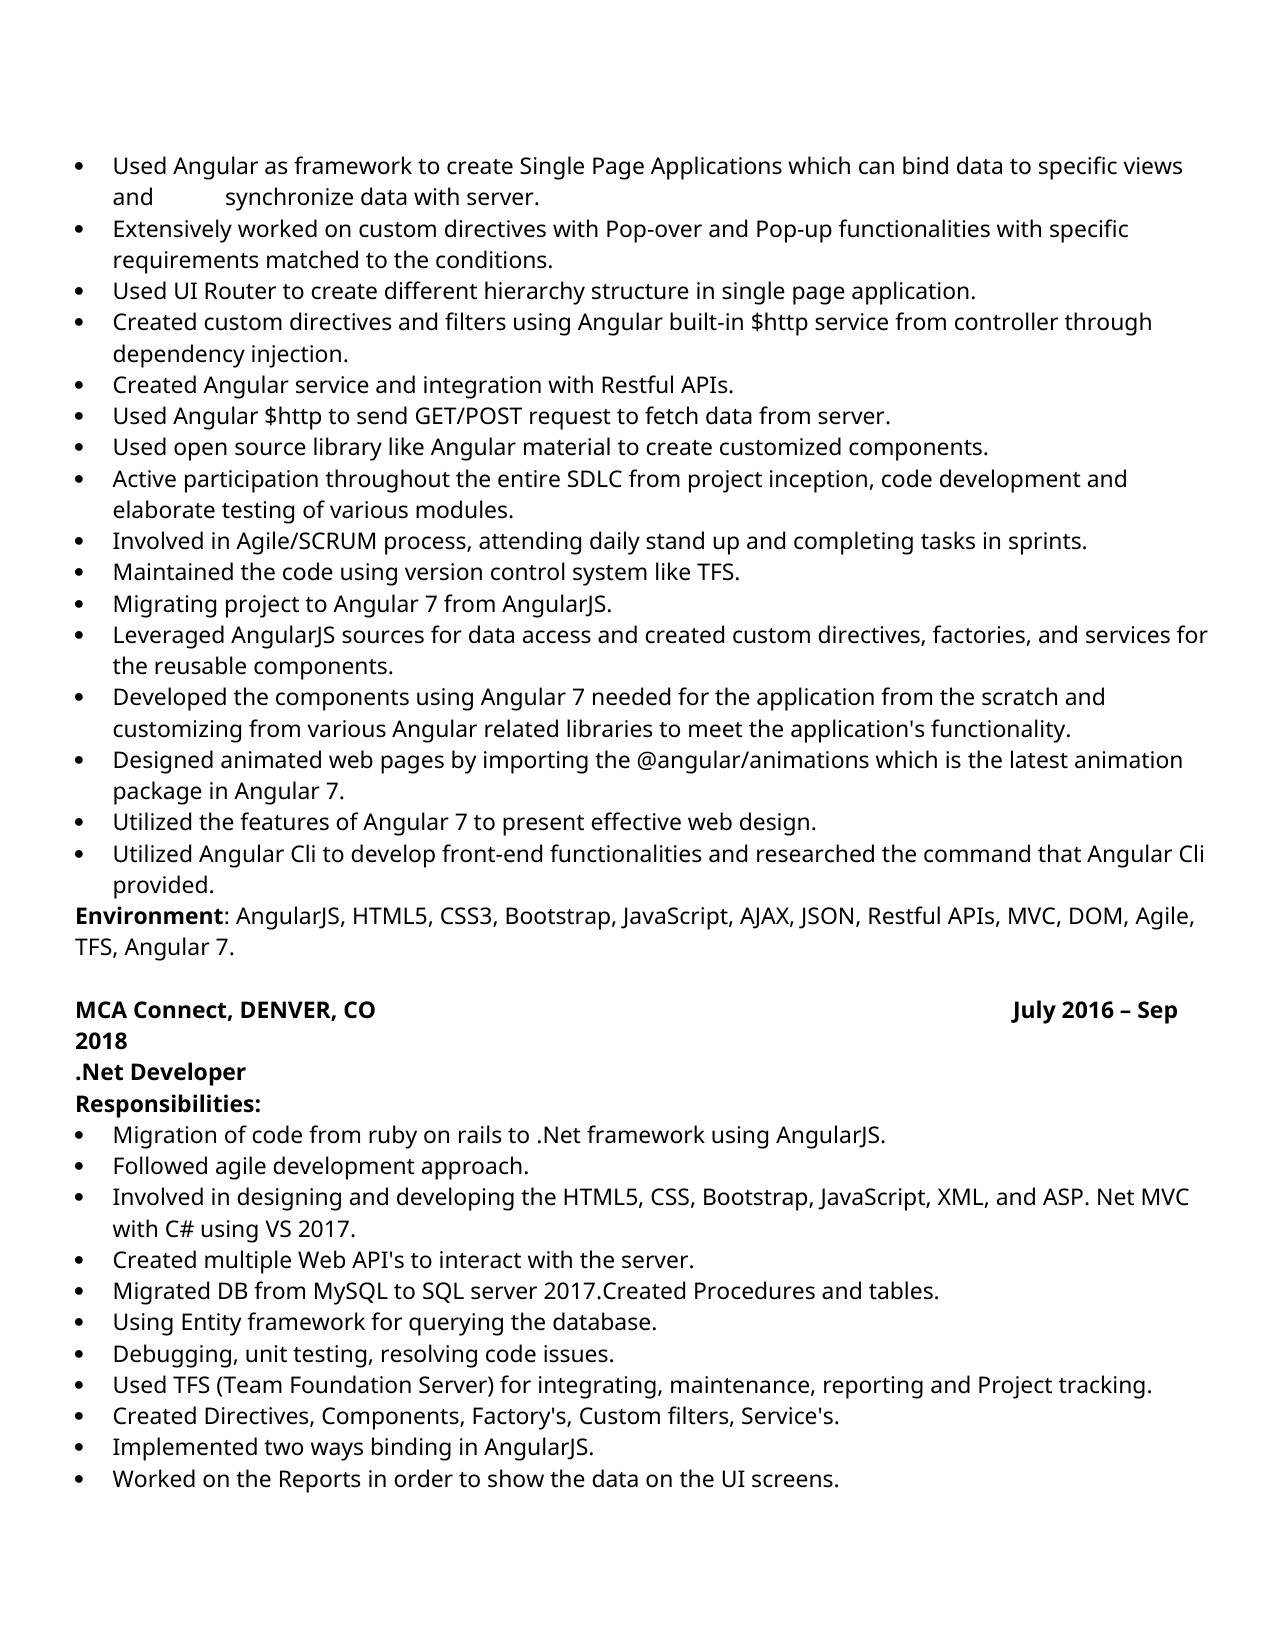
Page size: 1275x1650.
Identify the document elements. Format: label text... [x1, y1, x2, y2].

list Created custom directives and filters using Angular built-in $http service from controller through dependency injection. [75, 306, 1209, 369]
list Involved in designing and developing the HTML5, CSS, Bootstrap, JavaScript, XML, and ASP. Net MVC with C# using VS 2017. [75, 1181, 1209, 1244]
list Created Angular service and integration with Restful APIs. [75, 369, 1209, 400]
list Followed agile development approach. [75, 1150, 1209, 1181]
list Active participation throughout the entire SDLC from project inception, code development and elaborate testing of various modules. [75, 462, 1209, 525]
list Implemented two ways binding in AngularJS. [75, 1431, 1209, 1462]
list Created Directives, Components, Factory's, Custom filters, Service's. [75, 1400, 1209, 1431]
text Environment: AngularJS, HTML5, CSS3, Bootstrap, JavaScript, AJAX, JSON, Restful APIs, MVC, DOM, Agile, TFS, Angular 7. [75, 900, 1209, 962]
list Involved in Agile/SCRUM process, attending daily stand up and completing tasks in sprints. [75, 525, 1209, 556]
list Designed animated web pages by importing the @angular/animations which is the latest animation package in Angular 7. [75, 744, 1209, 806]
list Utilized Angular Cli to develop front-end functionalities and researched the command that Angular Cli provided. [75, 837, 1209, 900]
list Leveraged AngularJS sources for data access and created custom directives, factories, and services for the reusable components. [75, 619, 1209, 681]
list Migration of code from ruby on rails to .Net framework using AngularJS. [75, 1119, 1209, 1150]
text .Net Developer [75, 1056, 1209, 1087]
list Migrating project to Angular 7 from AngularJS. [75, 587, 1209, 619]
list Migrated DB from MySQL to SQL server 2017.Created Procedures and tables. [75, 1275, 1209, 1306]
list Maintained the code using version control system like TFS. [75, 556, 1209, 587]
list Used Angular as framework to create Single Page Applications which can bind data to specific views and synchronize data with server. [75, 150, 1209, 212]
list Using Entity framework for querying the database. [75, 1306, 1209, 1337]
list Extensively worked on custom directives with Pop-over and Pop-up functionalities with specific requirements matched to the conditions. [75, 212, 1209, 275]
text Responsibilities: [75, 1087, 1209, 1119]
list Worked on the Reports in order to show the data on the UI screens. [75, 1462, 1209, 1494]
list Used TFS (Team Foundation Server) for integrating, maintenance, reporting and Project tracking. [75, 1369, 1209, 1400]
list Used Angular $http to send GET/POST request to fetch data from server. [75, 400, 1209, 431]
list Created multiple Web API's to interact with the server. [75, 1244, 1209, 1275]
list Utilized the features of Angular 7 to present effective web design. [75, 806, 1209, 837]
list Developed the components using Angular 7 needed for the application from the scratch and customizing from various Angular related libraries to meet the application's functionality. [75, 681, 1209, 744]
list Used UI Router to create different hierarchy structure in single page application. [75, 275, 1209, 306]
list Used open source library like Angular material to create customized components. [75, 431, 1209, 462]
list Debugging, unit testing, resolving code issues. [75, 1337, 1209, 1369]
text MCA Connect, DENVER, CO July 2016 – Sep 2018 [75, 994, 1209, 1056]
